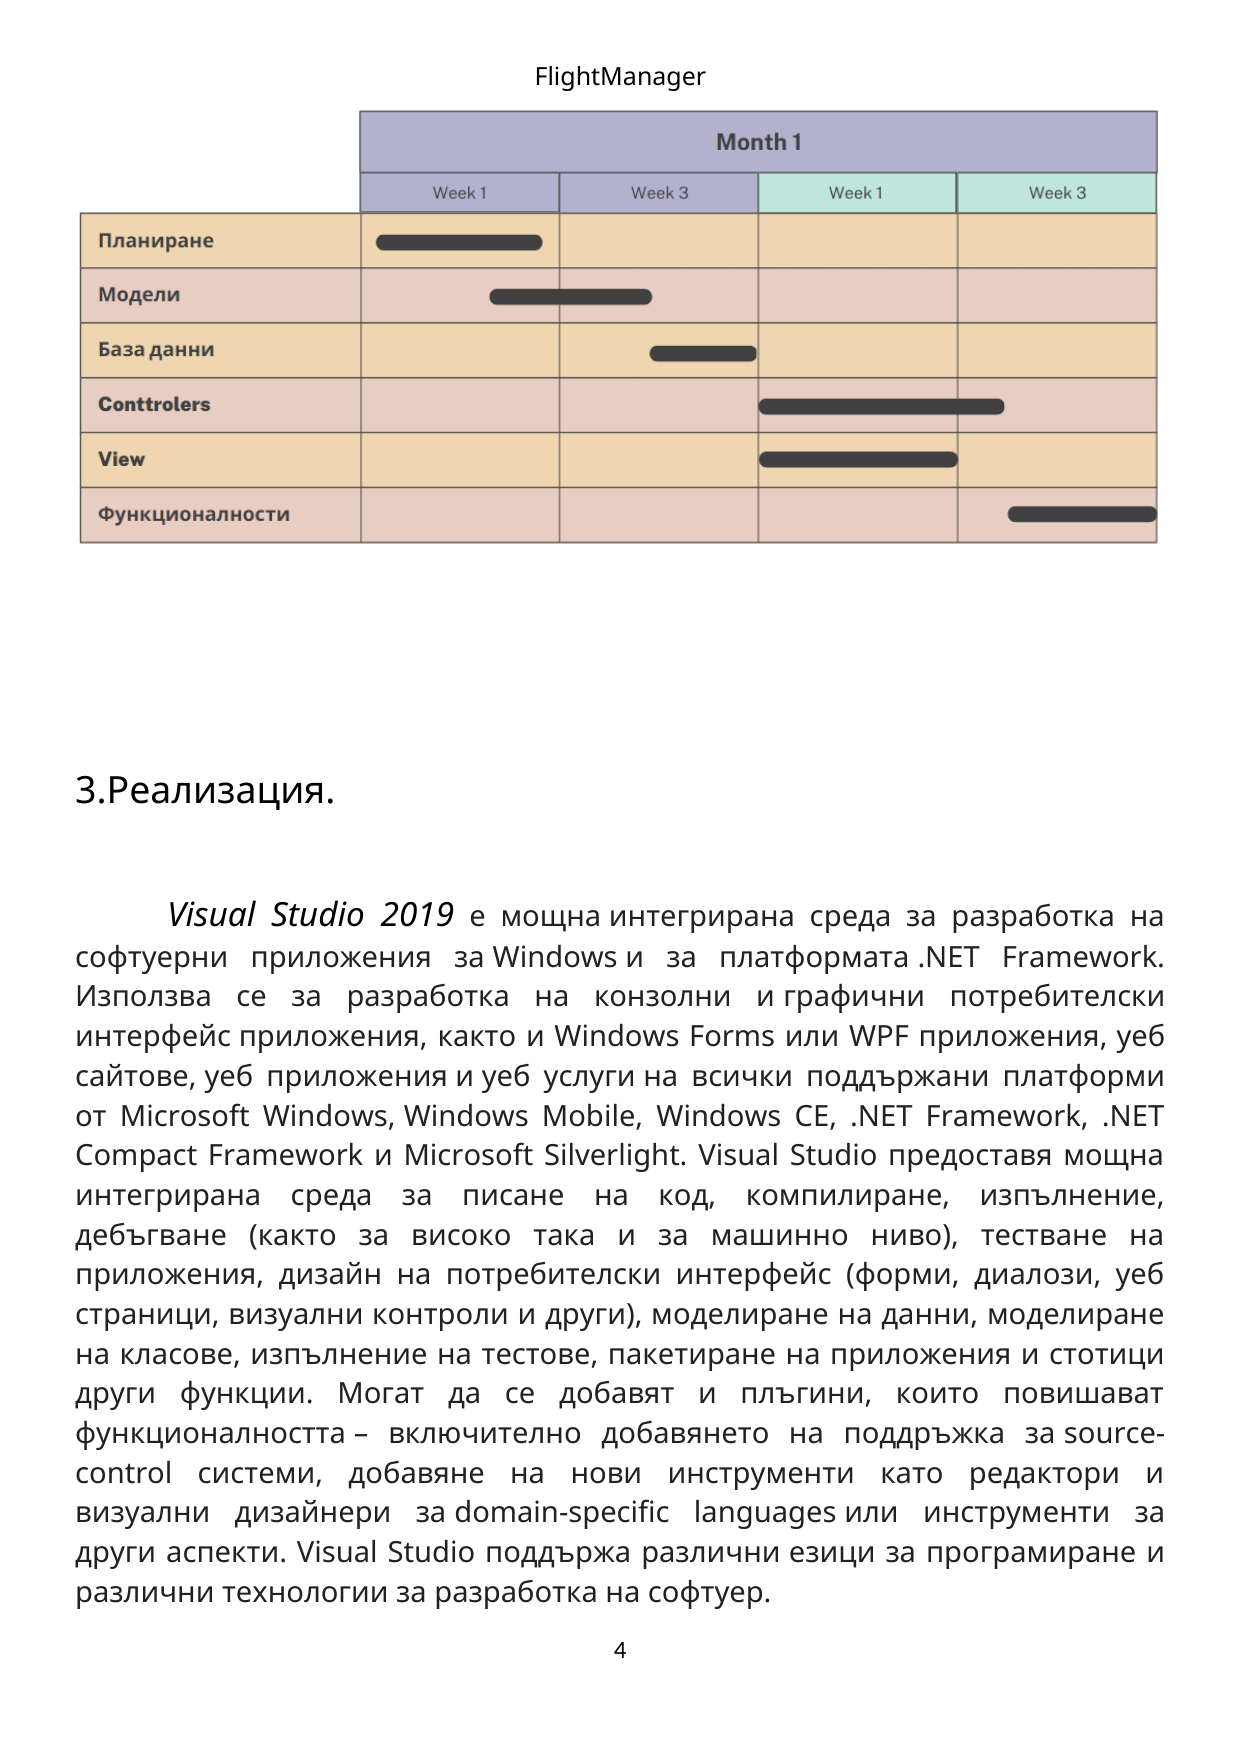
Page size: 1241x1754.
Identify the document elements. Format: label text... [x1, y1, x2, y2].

text Visual Studio 2019 е мощна интегрирана среда за разработка на софтуерни приложения за Windows и за платформата .NET Framework. Използва се за разработка на конзолни и графични потребителски интерфейс приложения, както и Windows Forms или WPF приложения, уеб сайтове, уеб приложения и уеб услуги на всички поддържани платформи от Microsoft Windows, Windows Mobile, Windows CE, .NET Framework, .NET Compact Framework и Microsoft Silverlight. Visual Studio предоставя мощна интегрирана среда за писане на код, компилиране, изпълнение, дебъгване (както за високо така и за машинно ниво), тестване на приложения, дизайн на потребителски интерфейс (форми, диалози, уеб страници, визуални контроли и други), моделиране на данни, моделиране на класове, изпълнение на тестове, пакетиране на приложения и стотици други функции. Могат да се добавят и плъгини, които повишават функционалността – включително добавянето на поддръжка за source-control системи, добавяне на нови инструменти като редактори и визуални дизайнери за domain-specific languages или инструменти за други аспекти. Visual Studio поддържа различни езици за програмиране и различни технологии за разработка на софтуер. [75, 891, 1165, 1611]
picture [75, 93, 1166, 552]
text 3.Реализация. [75, 763, 1165, 814]
